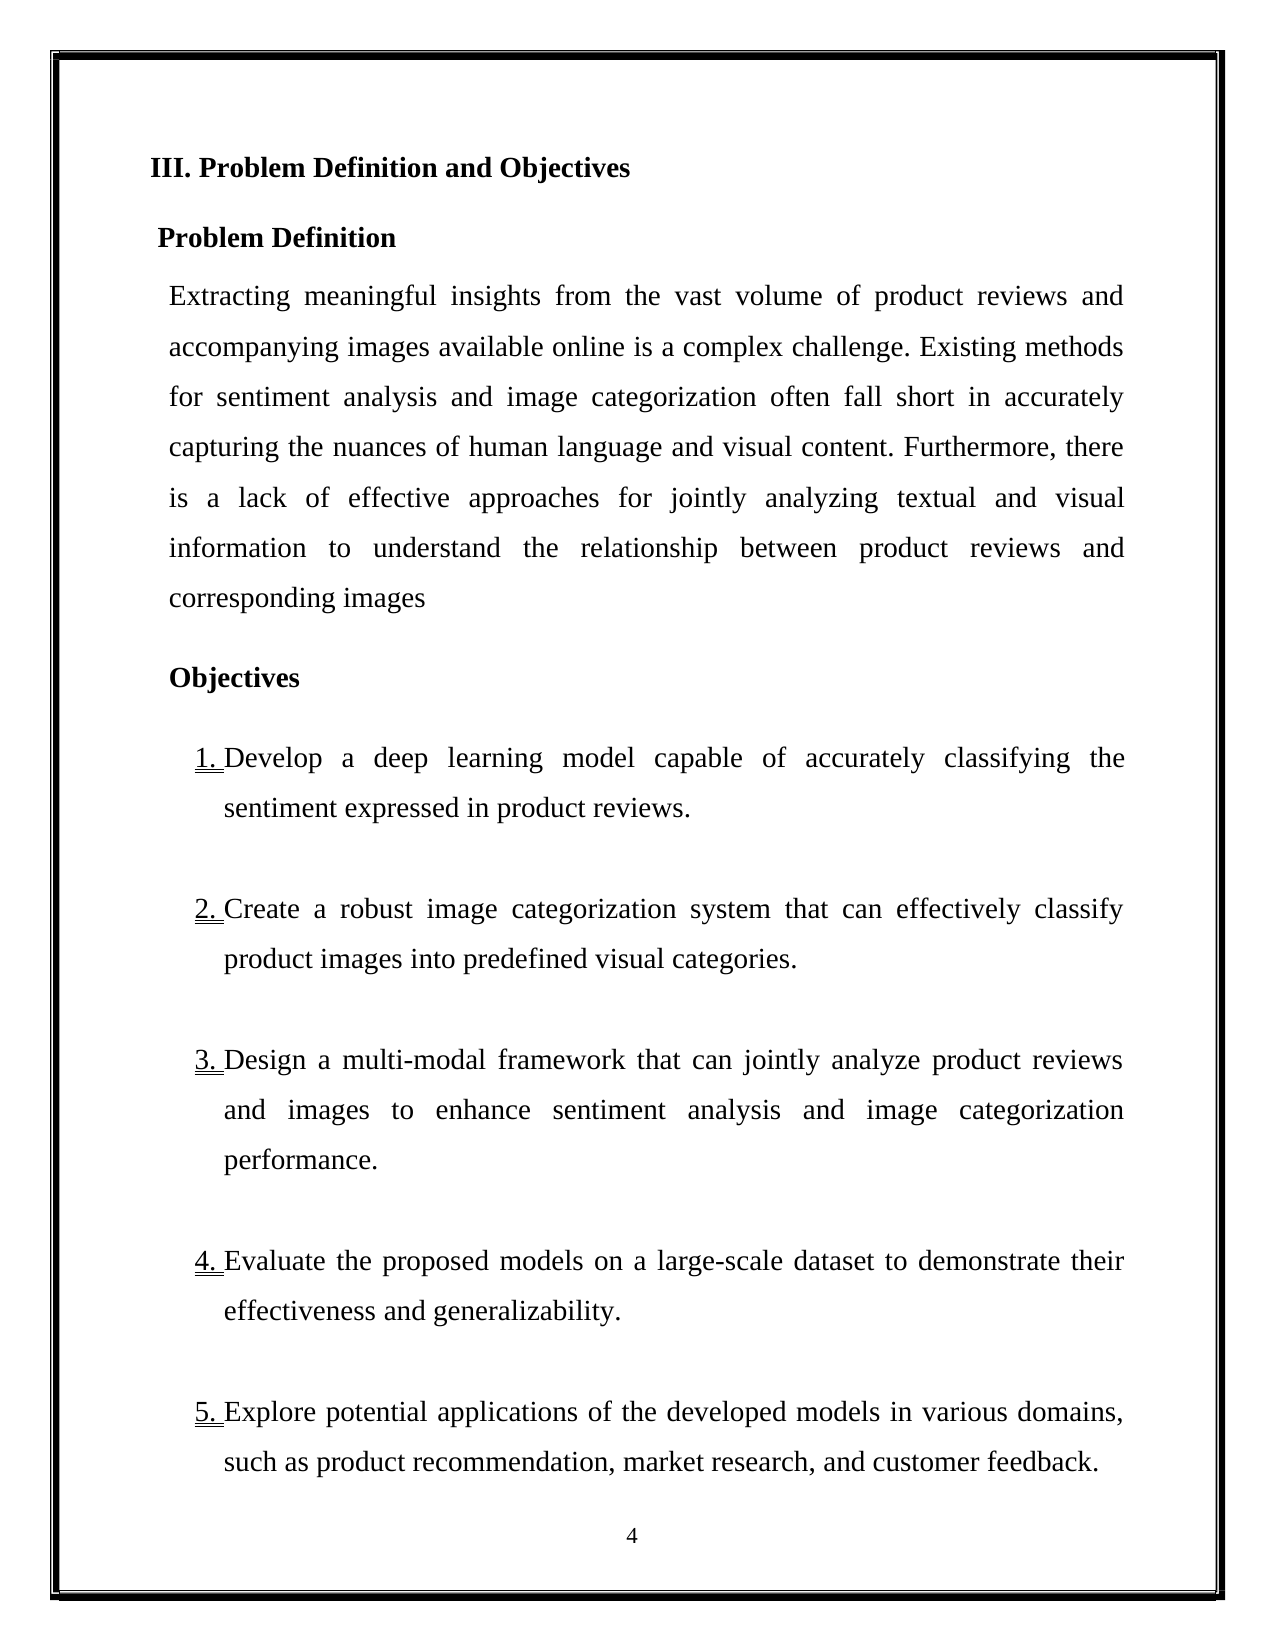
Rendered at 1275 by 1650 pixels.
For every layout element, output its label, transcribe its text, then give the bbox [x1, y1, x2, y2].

picture [60, 51, 1215, 59]
picture [60, 1591, 1215, 1600]
list Evaluate the proposed models on a large-scale dataset to demonstrate their effectiveness and generalizability. [194, 1243, 1125, 1327]
list Create a robust image categorization system that can effectively classify product images into predefined visual categories. [194, 891, 1125, 975]
list Explore potential applications of the developed models in various domains, such as product recommendation, market research, and customer feedback. [194, 1394, 1124, 1478]
text Extracting meaningful insights from the vast volume of product reviews and accompanying images available online is a complex challenge. Existing methods for sentiment analysis and image categorization often fall short in accurately capturing the nuances of human language and visual content. Furthermore, there is a lack of effective approaches for jointly analyzing textual and visual information to understand the relationship between product reviews and corresponding images [169, 278, 1125, 614]
subtitle Objectives [169, 660, 1185, 694]
subtitle Problem Definition and Objectives [150, 150, 1185, 183]
list Develop a deep learning model capable of accurately classifying the sentiment expressed in product reviews. [194, 740, 1125, 824]
text Problem Definition [157, 220, 1185, 254]
list Design a multi-modal framework that can jointly analyze product reviews and images to enhance sentiment analysis and image categorization performance. [194, 1042, 1124, 1176]
